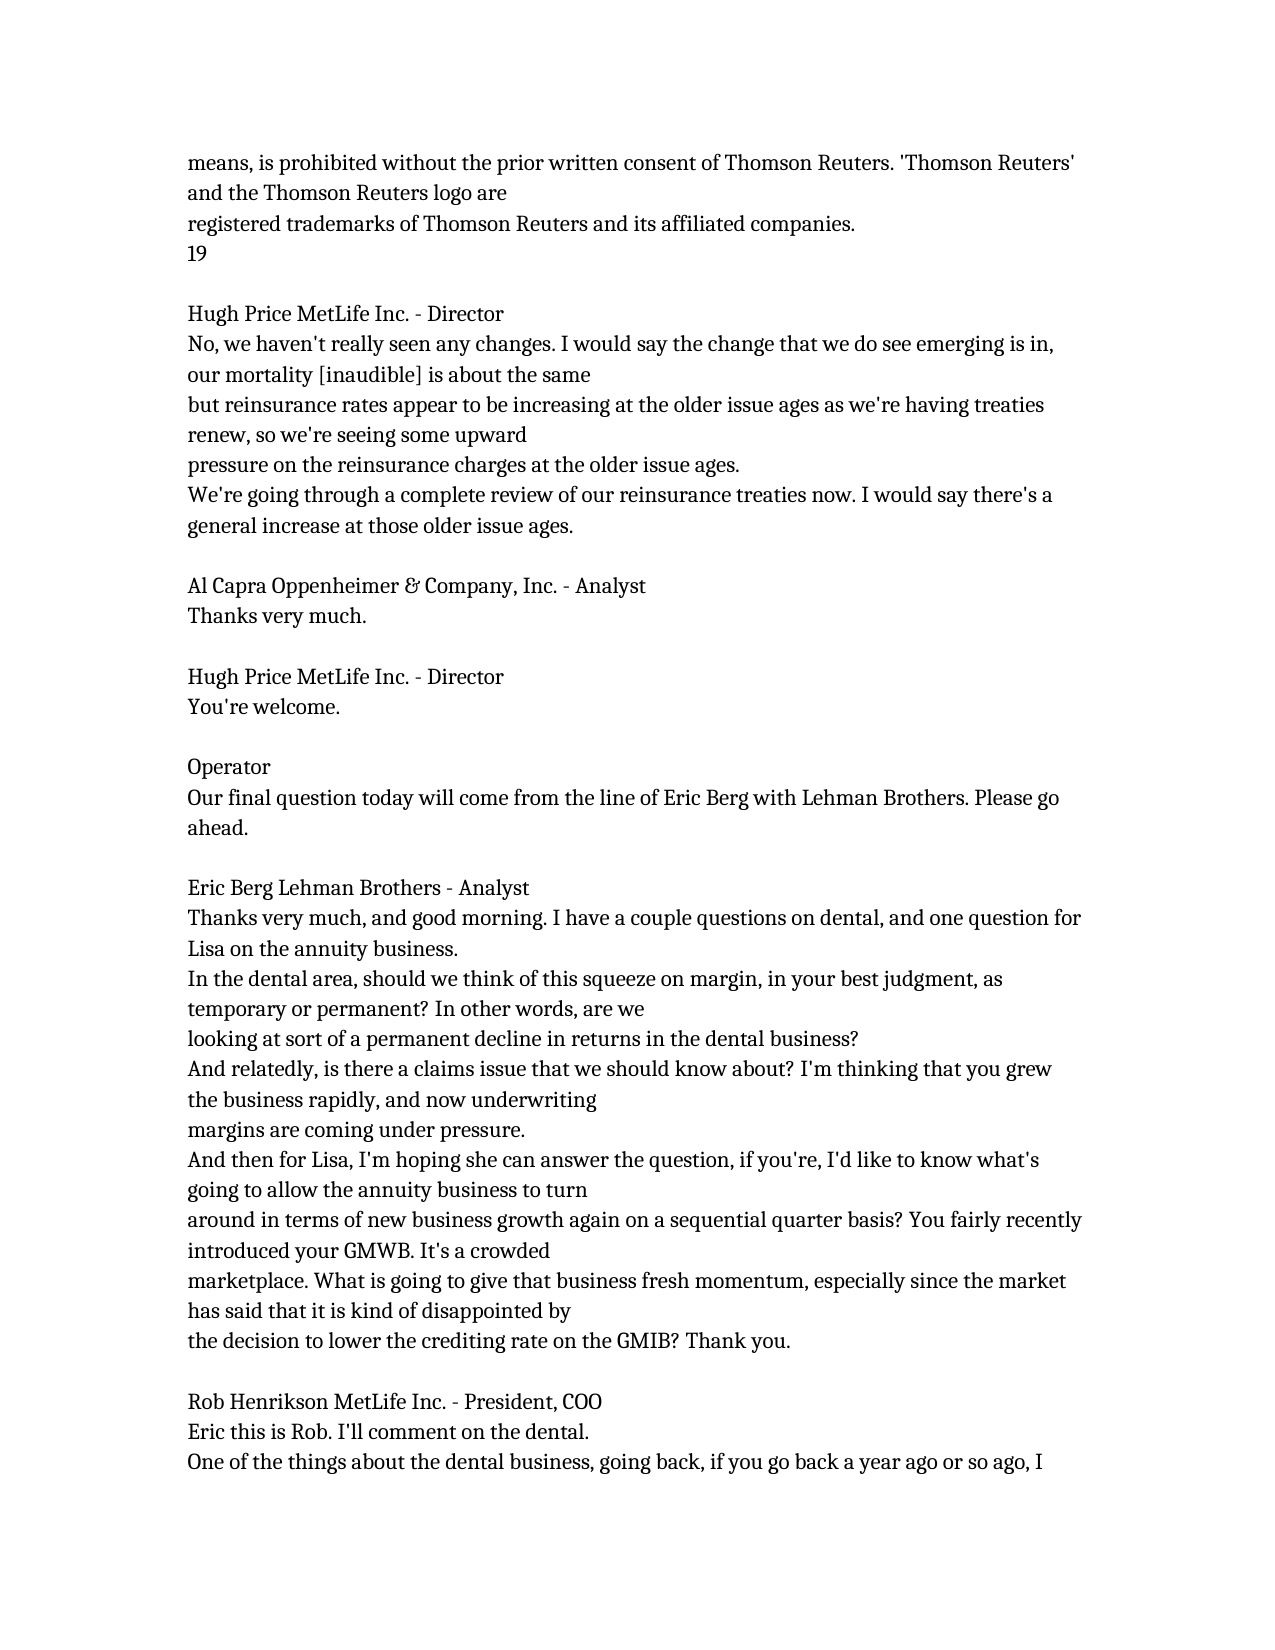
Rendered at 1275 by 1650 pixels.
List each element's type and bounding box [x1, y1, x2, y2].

text [187, 150, 1087, 1475]
